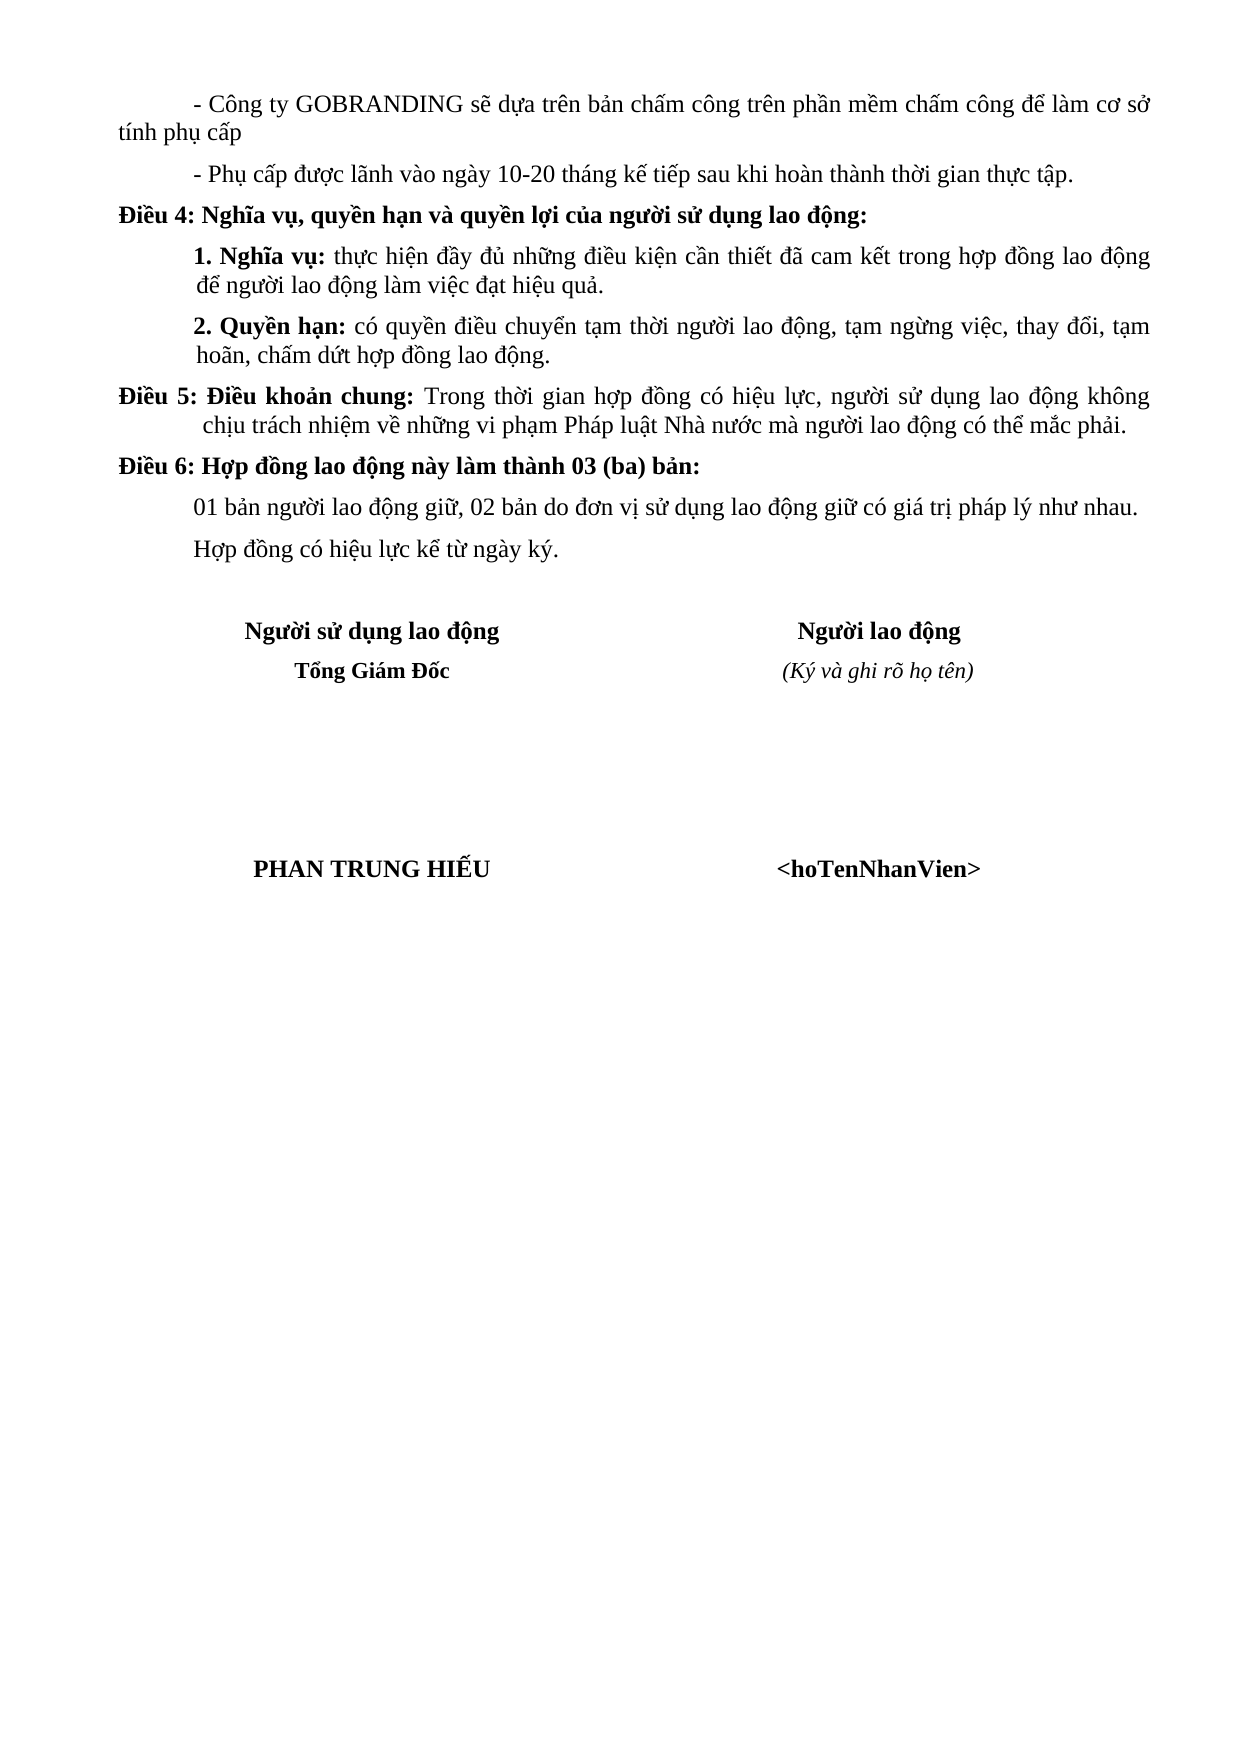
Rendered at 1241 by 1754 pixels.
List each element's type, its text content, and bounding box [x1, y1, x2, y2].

table_header Người lao động (Ký và ghi rõ họ tên) [625, 604, 1133, 842]
text Điều 5: Điều khoản chung: Trong thời gian hợp đồng có hiệu lực, người sử dụng lao động không chịu trách nhiệm về những vi phạm Pháp luật Nhà nước mà người lao động có thể mắc phải. [118, 381, 1152, 439]
text Hợp đồng có hiệu lực kể từ ngày ký. [118, 534, 1152, 562]
table_header Người sử dụng lao động Tổng Giám Đốc [118, 604, 625, 842]
table_cell <hoTenNhanVien> [625, 842, 1133, 883]
text - Công ty GOBRANDING sẽ dựa trên bản chấm công trên phần mềm chấm công để làm cơ sở tính phụ cấp [118, 89, 1152, 146]
text - Phụ cấp được lãnh vào ngày 10-20 tháng kế tiếp sau khi hoàn thành thời gian thực tập. [118, 159, 1152, 187]
table_cell PHAN TRUNG HIẾU [118, 842, 625, 883]
text Điều 4: Nghĩa vụ, quyền hạn và quyền lợi của người sử dụng lao động: [118, 200, 1152, 229]
text 2. Quyền hạn: có quyền điều chuyển tạm thời người lao động, tạm ngừng việc, thay đổi, tạm hoãn, chấm dứt hợp đồng lao động. [193, 311, 1152, 369]
text 1. Nghĩa vụ: thực hiện đầy đủ những điều kiện cần thiết đã cam kết trong hợp đồng lao động để người lao động làm việc đạt hiệu quả. [193, 241, 1152, 299]
text 01 bản người lao động giữ, 02 bản do đơn vị sử dụng lao động giữ có giá trị pháp lý như nhau. [118, 492, 1152, 521]
text Điều 6: Hợp đồng lao động này làm thành 03 (ba) bản: [118, 451, 1152, 480]
